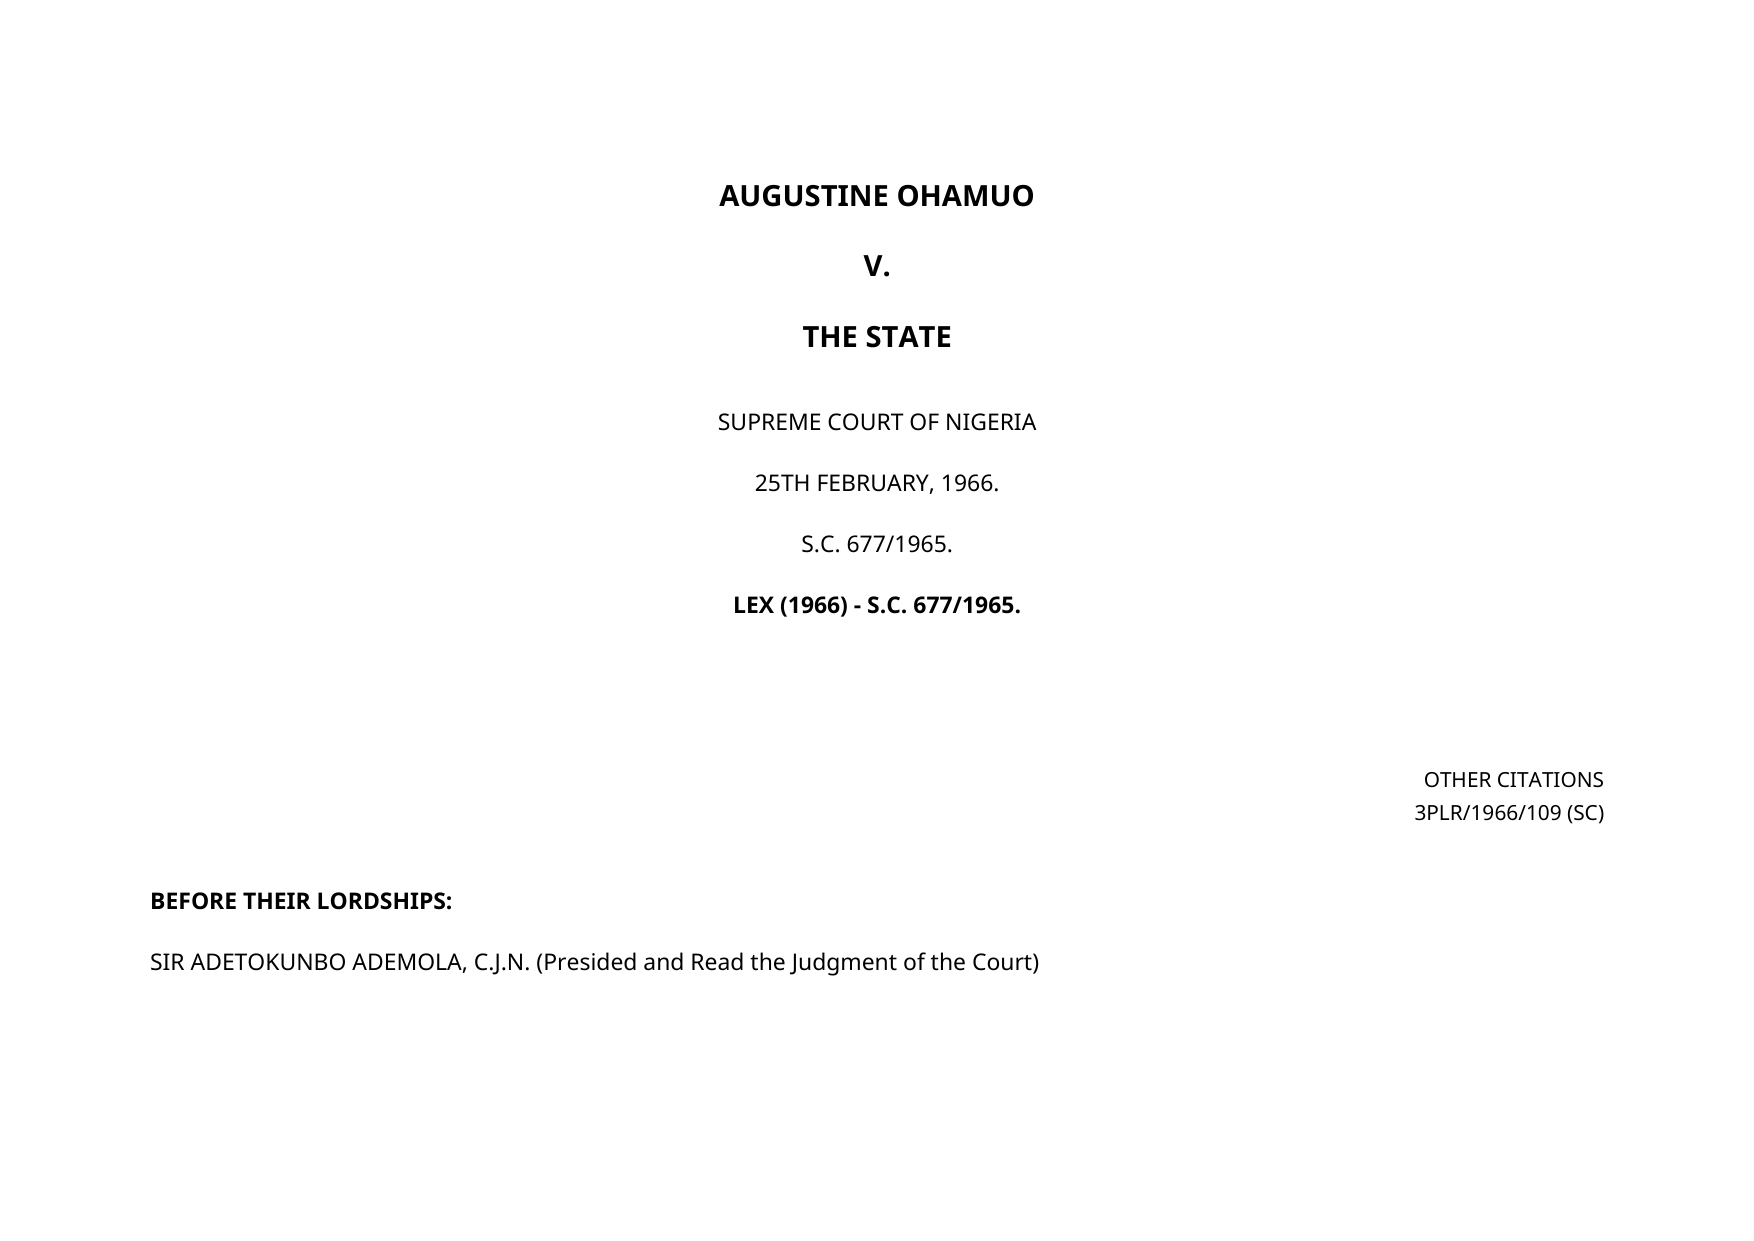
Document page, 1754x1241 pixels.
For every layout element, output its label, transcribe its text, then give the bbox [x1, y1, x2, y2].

text SIR ADETOKUNBO ADEMOLA, C.J.N. (Presided and Read the Judgment of the Court) [150, 946, 1604, 977]
text LEX (1966) - S.C. 677/1965. [150, 589, 1604, 620]
text 3PLR/1966/109 (SC) [150, 798, 1604, 826]
text S.C. 677/1965. [150, 528, 1604, 559]
text BEFORE THEIR LORDSHIPS: [150, 884, 1604, 916]
text V. [150, 246, 1604, 285]
text THE STATE SUPREME COURT OF NIGERIA [150, 316, 1604, 437]
text OTHER CITATIONS [150, 765, 1604, 793]
text AUGUSTINE OHAMUO [150, 175, 1604, 215]
text 25TH FEBRUARY, 1966. [150, 467, 1604, 498]
